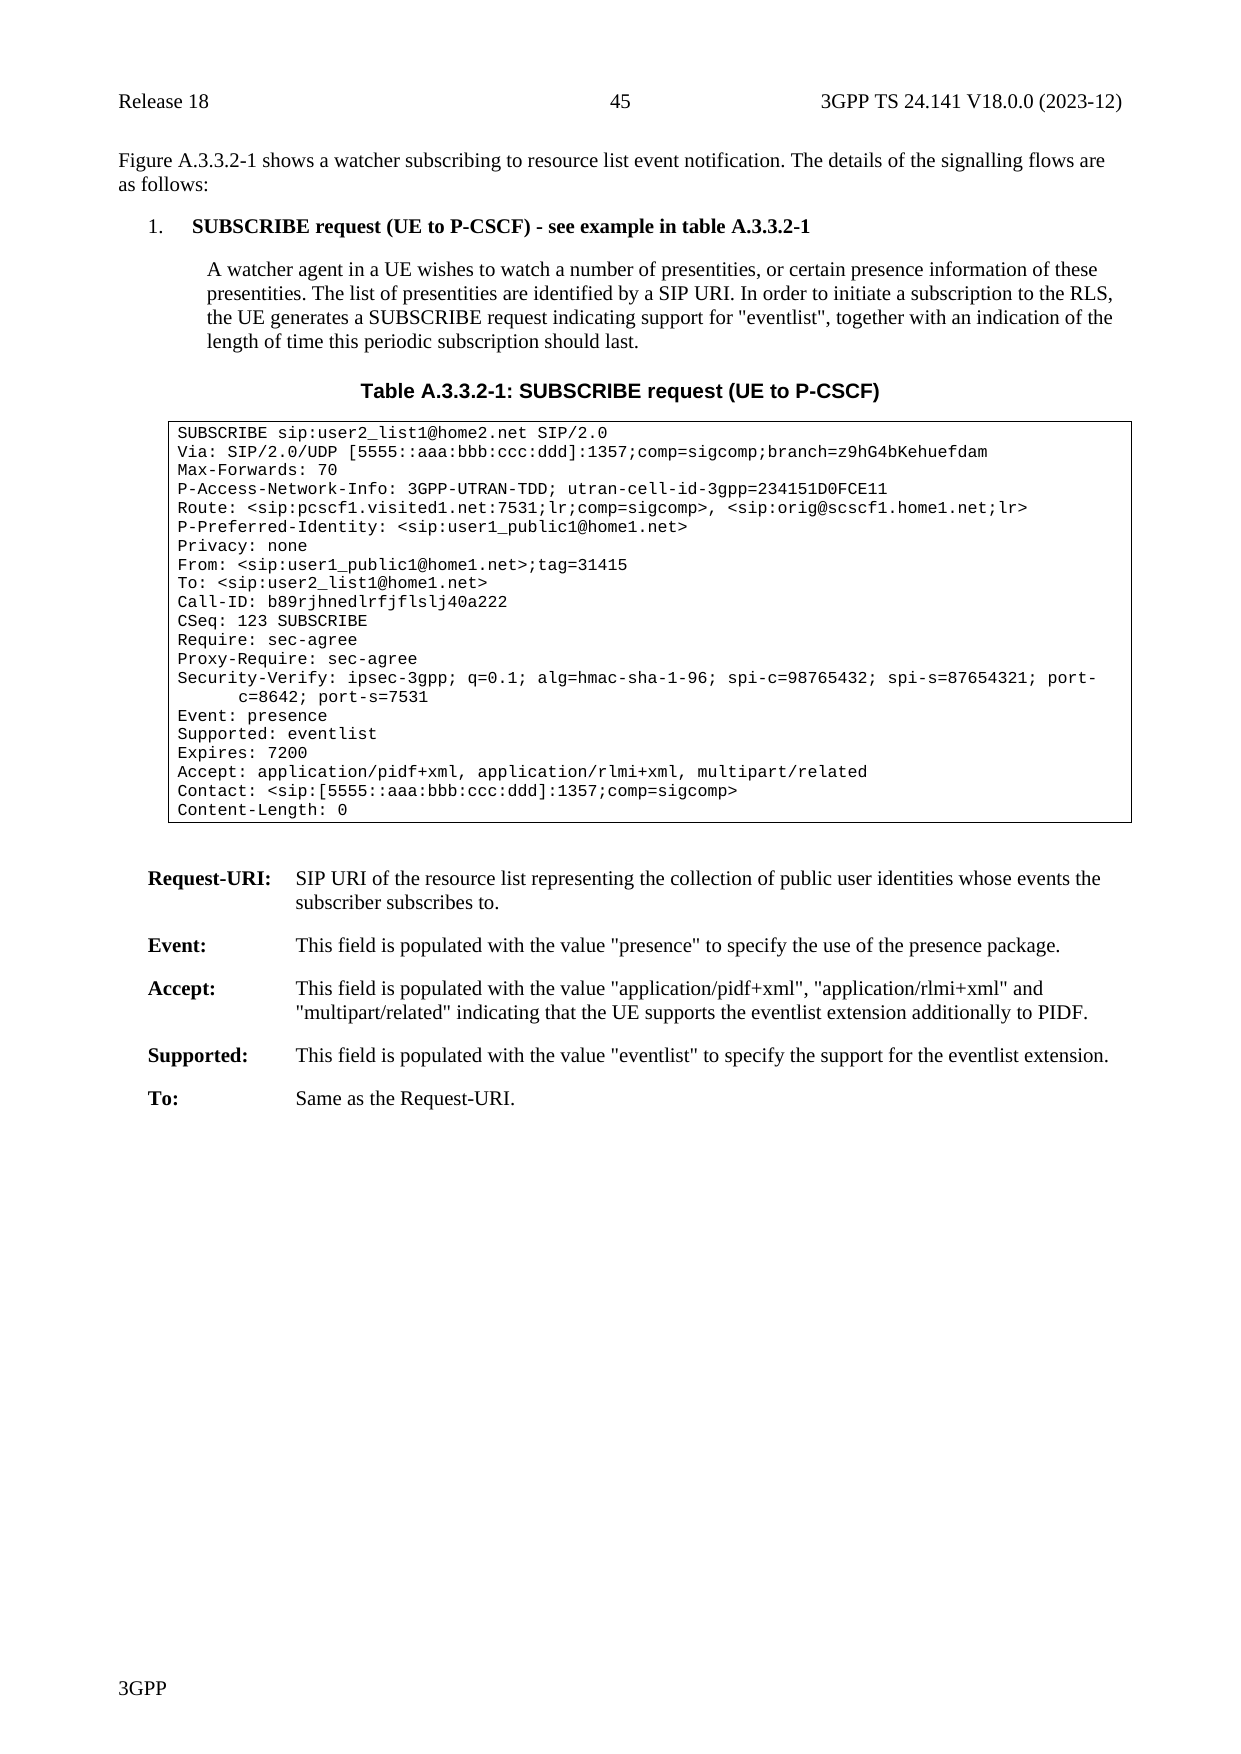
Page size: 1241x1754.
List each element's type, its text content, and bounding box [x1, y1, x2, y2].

text Event: This field is populated with the value "presence" to specify the use of the presence package. [148, 933, 1122, 957]
text Supported: This field is populated with the value "eventlist" to specify the support for the eventlist extension. [148, 1043, 1122, 1067]
text Contact: <sip:[5555::aaa:bbb:ccc:ddd]:1357;comp=sigcomp> [169, 779, 1131, 798]
text From: <sip:user1_public1@home1.net>;tag=31415 [169, 553, 1131, 572]
text Request-URI: SIP URI of the resource list representing the collection of public user identities whose events the subscriber subscribes to. [148, 866, 1122, 914]
text P-Access-Network-Info: 3GPP-UTRAN-TDD; utran-cell-id-3gpp=234151D0FCE11 [169, 478, 1131, 497]
text Figure A.3.3.2-1 shows a watcher subscribing to resource list event notification. The details of the signalling flows are as follows: [118, 147, 1122, 196]
text Table A.3.3.2-1: SUBSCRIBE request (UE to P-CSCF) [118, 378, 1122, 402]
text Content-Length: 0 [169, 798, 1131, 822]
text CSeq: 123 SUBSCRIBE [169, 610, 1131, 628]
text Max-Forwards: 70 [169, 459, 1131, 478]
text Event: presence [169, 704, 1131, 723]
text 1. SUBSCRIBE request (UE to P-CSCF) - see example in table A.3.3.2-1 [148, 214, 1122, 238]
text P-Preferred-Identity: <sip:user1_public1@home1.net> [169, 515, 1131, 534]
text Accept: This field is populated with the value "application/pidf+xml", "application/rlmi+xml" and "multipart/related" indicating that the UE supports the eventlist extension additionally to PIDF. [148, 976, 1122, 1024]
text Proxy-Require: sec-agree [169, 647, 1131, 666]
text Security-Verify: ipsec-3gpp; q=0.1; alg=hmac-sha-1-96; spi-c=98765432; spi-s=87654321; port-c=8642; port-s=7531 [169, 666, 1131, 704]
text Expires: 7200 [169, 742, 1131, 761]
text Route: <sip:pcscf1.visited1.net:7531;lr;comp=sigcomp>, <sip:orig@scscf1.home1.net;lr> [169, 497, 1131, 515]
text Via: SIP/2.0/UDP [5555::aaa:bbb:ccc:ddd]:1357;comp=sigcomp;branch=z9hG4bKehuefdam [169, 440, 1131, 459]
text A watcher agent in a UE wishes to watch a number of presentities, or certain presence information of these presentities. The list of presentities are identified by a SIP URI. In order to initiate a subscription to the RLS, the UE generates a SUBSCRIBE request indicating support for "eventlist", together with an indication of the length of time this periodic subscription should last. [177, 257, 1122, 353]
text Accept: application/pidf+xml, application/rlmi+xml, multipart/related [169, 761, 1131, 779]
text Supported: eventlist [169, 723, 1131, 742]
text SUBSCRIBE sip:user2_list1@home2.net SIP/2.0 [169, 422, 1131, 440]
text To: <sip:user2_list1@home1.net> [169, 572, 1131, 591]
text Privacy: none [169, 534, 1131, 553]
text Call-ID: b89rjhnedlrfjflslj40a222 [169, 591, 1131, 610]
text Require: sec-agree [169, 628, 1131, 647]
text To: Same as the Request-URI. [148, 1086, 1122, 1109]
